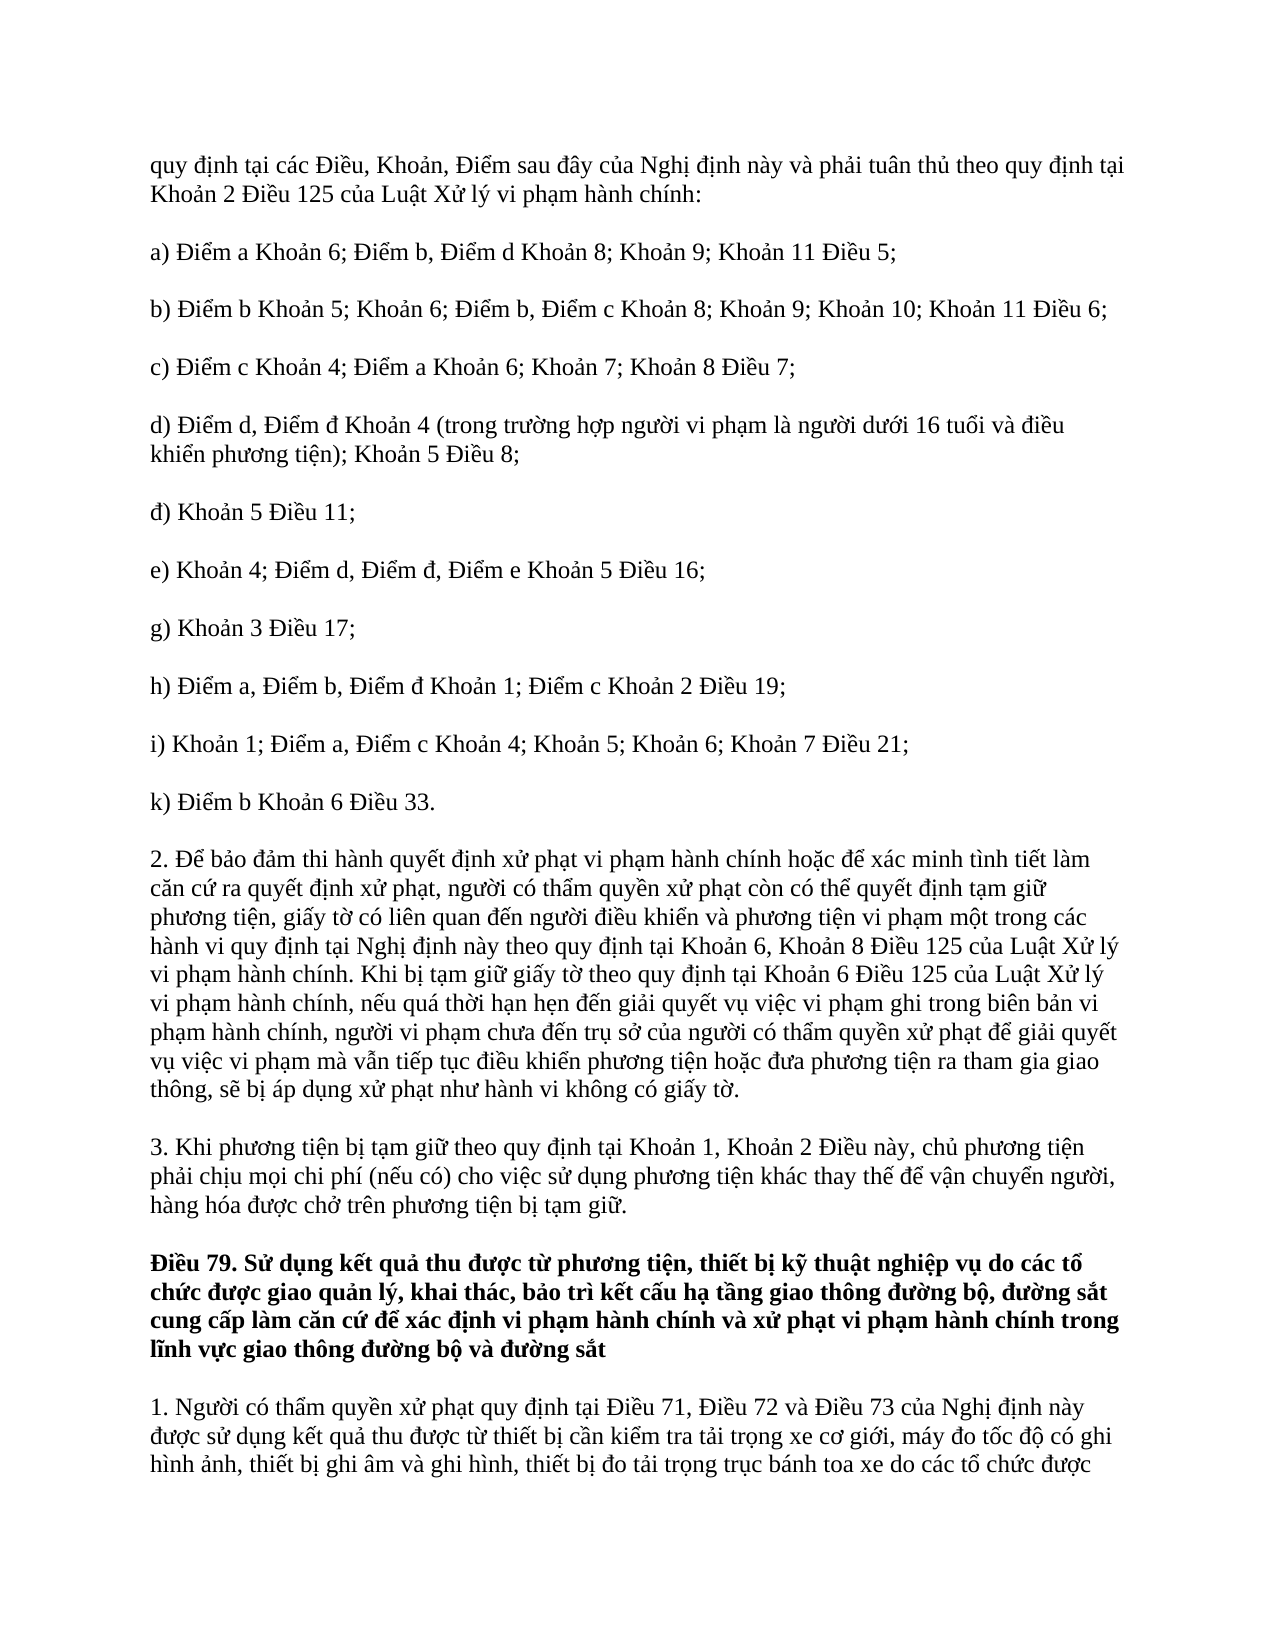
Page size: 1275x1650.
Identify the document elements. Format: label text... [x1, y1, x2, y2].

text 3. Khi phương tiện bị tạm giữ theo quy định tại Khoản 1, Khoản 2 Điều này, chủ phương tiện phải chịu mọi chi phí (nếu có) cho việc sử dụng phương tiện khác thay thế để vận chuyển người, hàng hóa được chở trên phương tiện bị tạm giữ. [150, 1132, 1125, 1219]
text h) Điểm a, Điểm b, Điểm đ Khoản 1; Điểm c Khoản 2 Điều 19; [150, 671, 1125, 699]
text g) Khoản 3 Điều 17; [150, 613, 1125, 642]
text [150, 150, 1125, 207]
text 2. Để bảo đảm thi hành quyết định xử phạt vi phạm hành chính hoặc để xác minh tình tiết làm căn cứ ra quyết định xử phạt, người có thẩm quyền xử phạt còn có thể quyết định tạm giữ phương tiện, giấy tờ có liên quan đến người điều khiển và phương tiện vi phạm một trong các hành vi quy định tại Nghị định này theo quy định tại Khoản 6, Khoản 8 Điều 125 của Luật Xử lý vi phạm hành chính. Khi bị tạm giữ giấy tờ theo quy định tại Khoản 6 Điều 125 của Luật Xử lý vi phạm hành chính, nếu quá thời hạn hẹn đến giải quyết vụ việc vi phạm ghi trong biên bản vi phạm hành chính, người vi phạm chưa đến trụ sở của người có thẩm quyền xử phạt để giải quyết vụ việc vi phạm mà vẫn tiếp tục điều khiển phương tiện hoặc đưa phương tiện ra tham gia giao thông, sẽ bị áp dụng xử phạt như hành vi không có giấy tờ. [150, 844, 1125, 1103]
text c) Điểm c Khoản 4; Điểm a Khoản 6; Khoản 7; Khoản 8 Điều 7; [150, 352, 1125, 381]
text k) Điểm b Khoản 6 Điều 33. [150, 787, 1125, 815]
text b) Điểm b Khoản 5; Khoản 6; Điểm b, Điểm c Khoản 8; Khoản 9; Khoản 10; Khoản 11 Điều 6; [150, 294, 1125, 323]
text i) Khoản 1; Điểm a, Điểm c Khoản 4; Khoản 5; Khoản 6; Khoản 7 Điều 21; [150, 729, 1125, 757]
text e) Khoản 4; Điểm d, Điểm đ, Điểm e Khoản 5 Điều 16; [150, 555, 1125, 584]
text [150, 1392, 1125, 1478]
text đ) Khoản 5 Điều 11; [150, 497, 1125, 526]
text Điều 79. Sử dụng kết quả thu được từ phương tiện, thiết bị kỹ thuật nghiệp vụ do các tổ chức được giao quản lý, khai thác, bảo trì kết cấu hạ tầng giao thông đường bộ, đường sắt cung cấp làm căn cứ để xác định vi phạm hành chính và xử phạt vi phạm hành chính trong lĩnh vực giao thông đường bộ và đường sắt [150, 1248, 1125, 1363]
text a) Điểm a Khoản 6; Điểm b, Điểm d Khoản 8; Khoản 9; Khoản 11 Điều 5; [150, 237, 1125, 265]
text d) Điểm d, Điểm đ Khoản 4 (trong trường hợp người vi phạm là người dưới 16 tuổi và điều khiển phương tiện); Khoản 5 Điều 8; [150, 410, 1125, 468]
